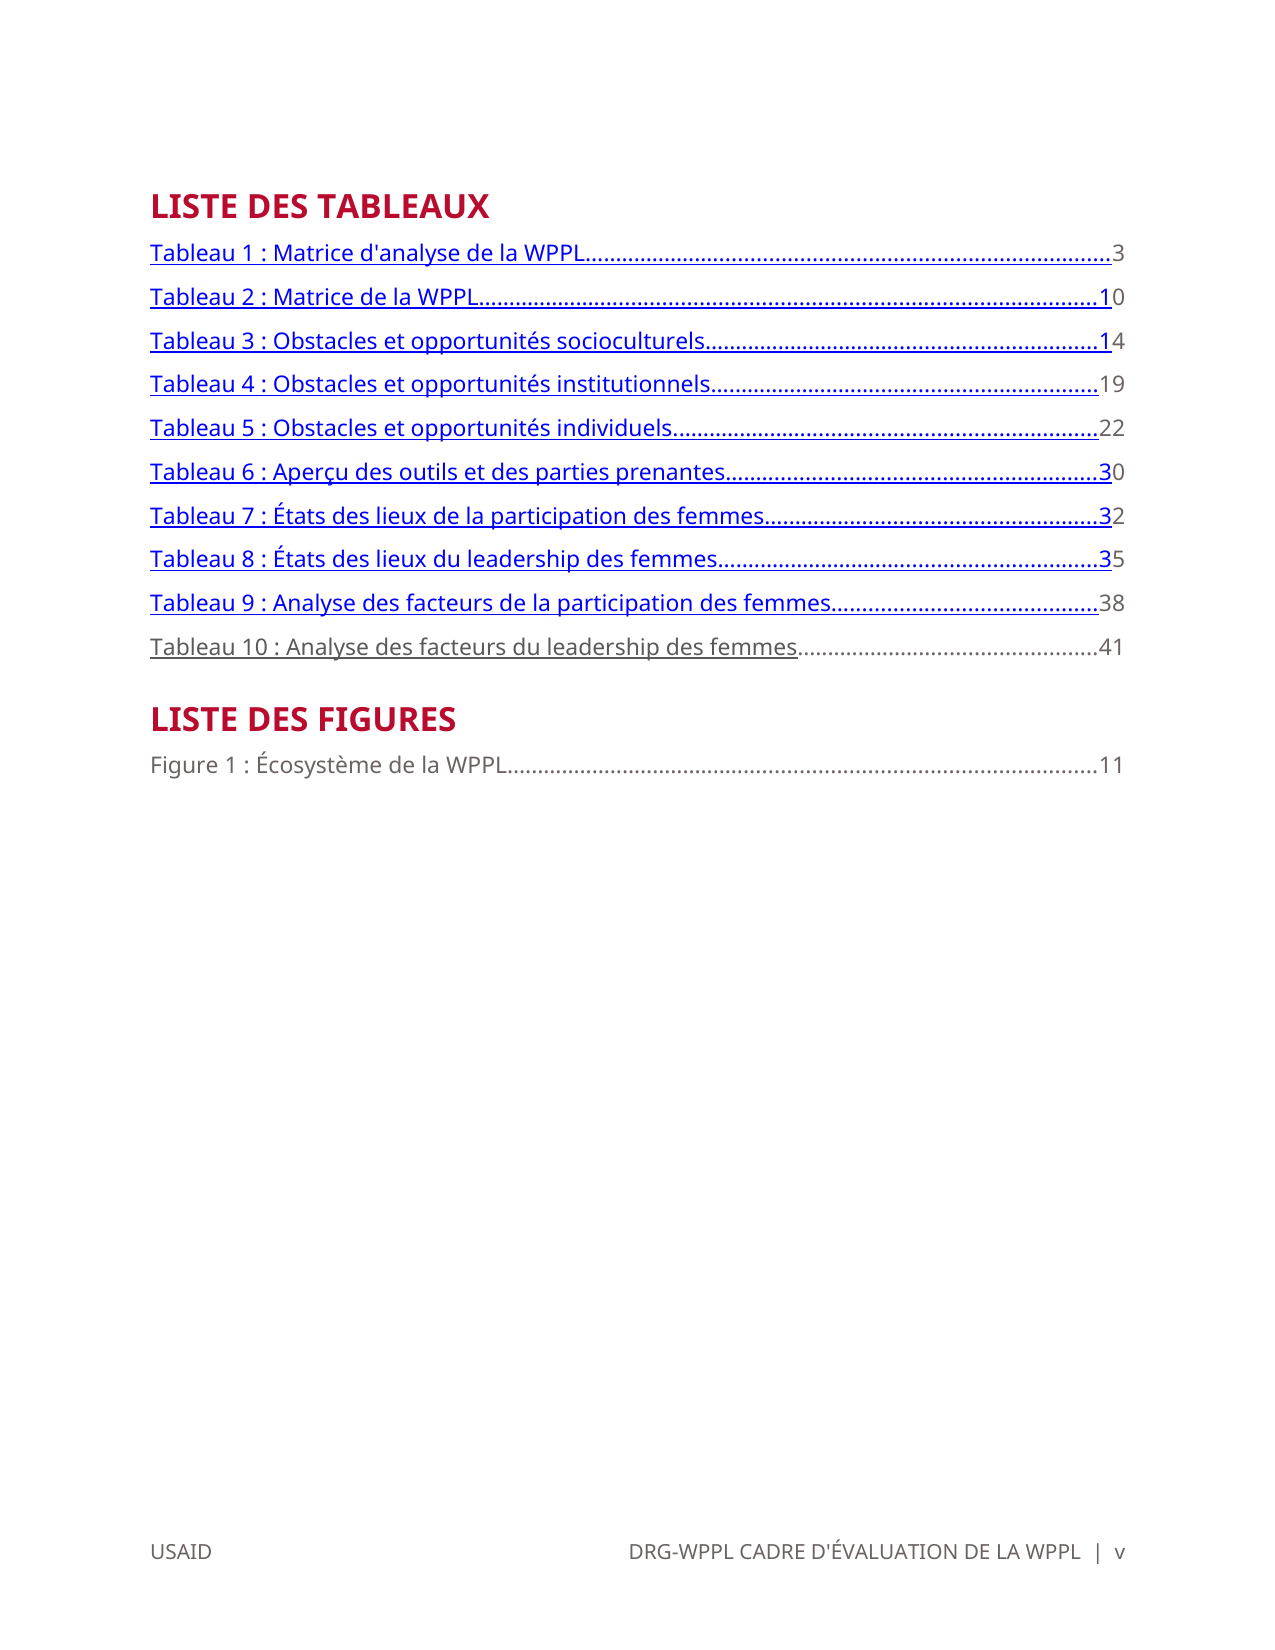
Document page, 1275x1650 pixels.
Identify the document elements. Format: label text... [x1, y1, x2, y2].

text Tableau 9 : Analyse des facteurs de la participation des femmes… 38 [150, 587, 1125, 618]
text LISTE DES TABLEAUX [150, 183, 1125, 229]
text Tableau 3 : Obstacles et opportunités socioculturels… 14 [150, 324, 1125, 356]
text Tableau 5 : Obstacles et opportunités individuels. 22 [150, 412, 1125, 443]
text Tableau 10 : Analyse des facteurs du leadership des femmes 41 [150, 631, 1125, 662]
text Tableau 2 : Matrice de la WPPL… 10 [150, 281, 1125, 312]
text LISTE DES FIGURES [150, 695, 1125, 741]
text Tableau 4 : Obstacles et opportunités institutionnels… 19 [150, 368, 1125, 399]
text Tableau 8 : États des lieux du leadership des femmes… 35 [150, 543, 1125, 574]
text Tableau 1 : Matrice d'analyse de la WPPL… 3 [150, 237, 1125, 268]
text Tableau 6 : Aperçu des outils et des parties prenantes… 30 [150, 456, 1125, 487]
text Tableau 7 : États des lieux de la participation des femmes… 32 [150, 499, 1125, 531]
text Figure 1 : Écosystème de la WPPL… 11 [150, 749, 1125, 780]
